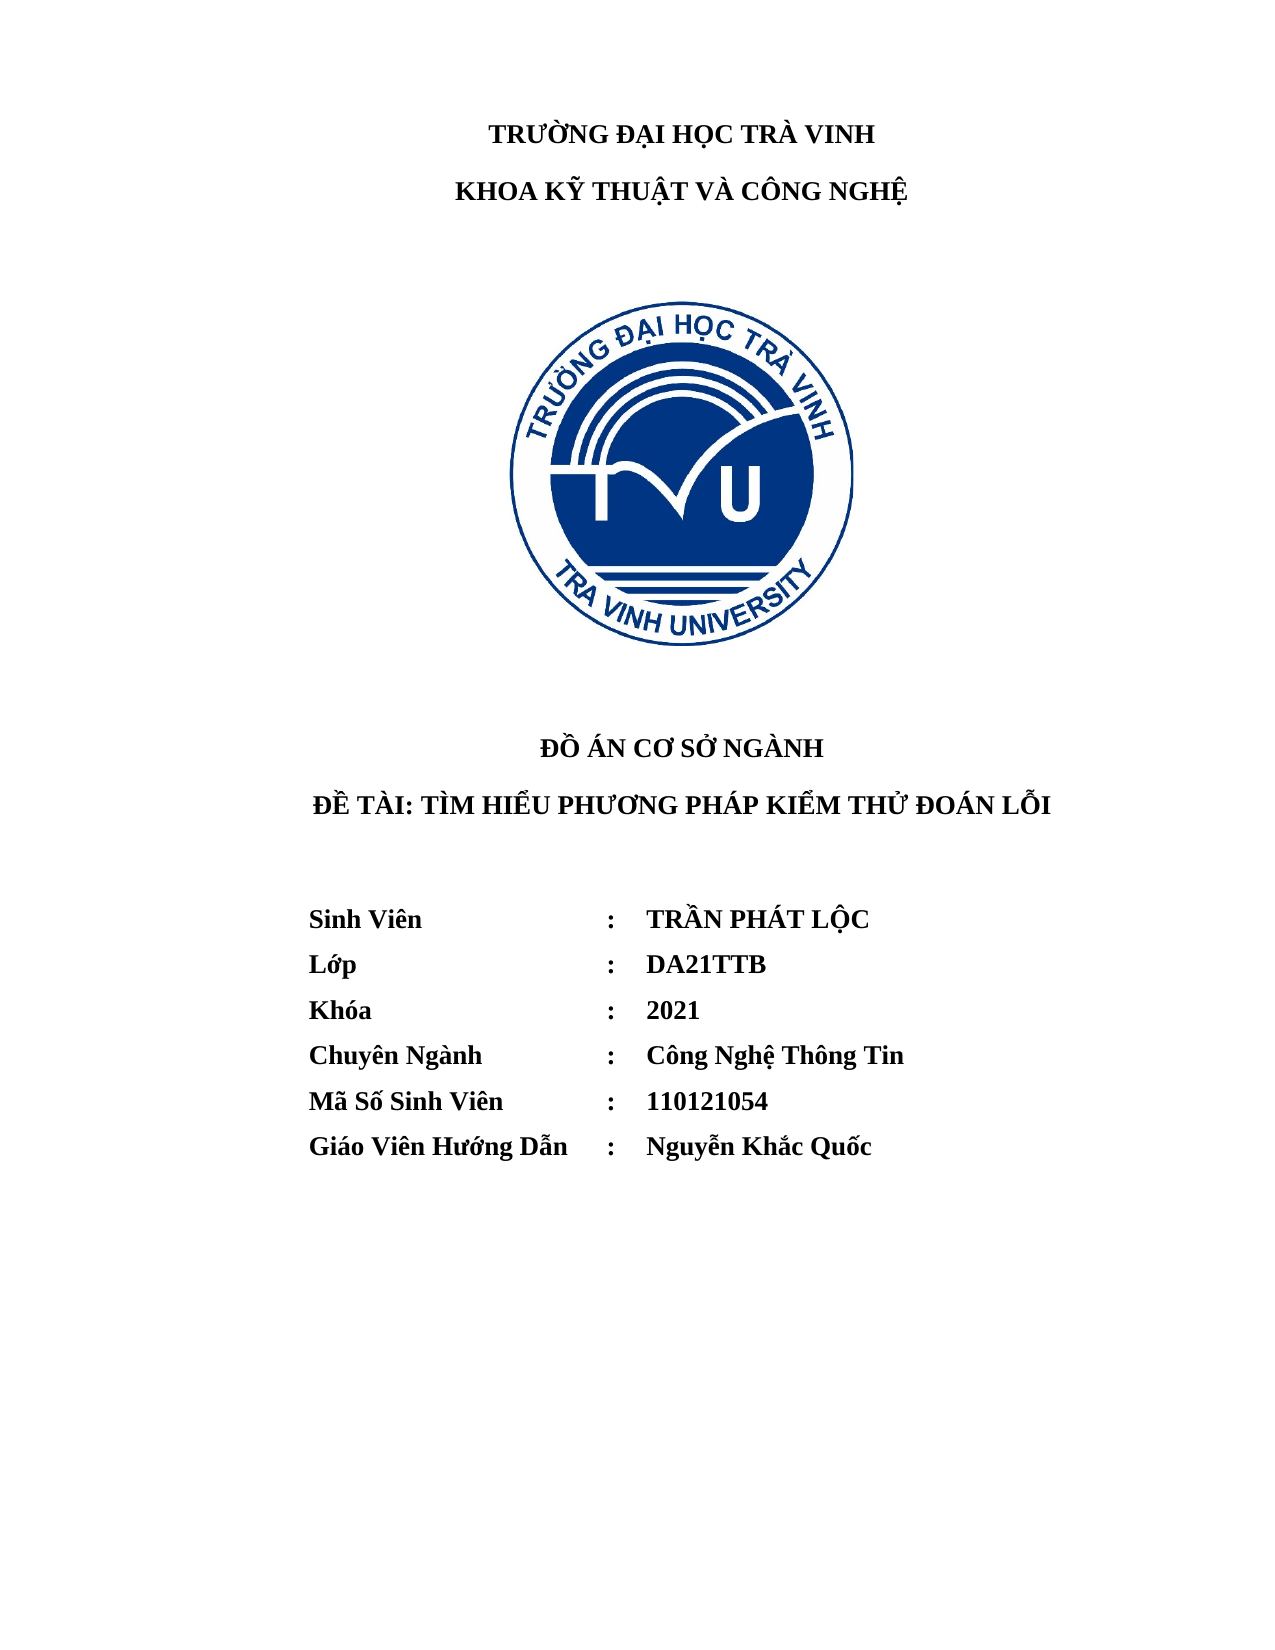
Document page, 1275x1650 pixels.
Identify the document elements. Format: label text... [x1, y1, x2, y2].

text TRƯỜNG ĐẠI HỌC TRÀ VINH [177, 118, 1186, 149]
table_header Sinh Viên [298, 903, 595, 948]
table_cell 2021 [635, 994, 1110, 1038]
table_cell DA21TTB [635, 949, 1110, 993]
table_cell : [596, 994, 634, 1038]
table_header : [596, 903, 634, 948]
table_cell Mã Số Sinh Viên [298, 1085, 595, 1129]
text KHOA KỸ THUẬT VÀ CÔNG NGHỆ [177, 175, 1186, 206]
table_cell Công Nghệ Thông Tin [635, 1039, 1110, 1083]
table_cell : [596, 1085, 634, 1129]
table_cell : [596, 1130, 634, 1174]
table_cell 110121054 [635, 1085, 1110, 1129]
table_cell Giáo Viên Hướng Dẫn [298, 1130, 595, 1174]
table_cell Lớp [298, 949, 595, 993]
table_cell : [596, 1039, 634, 1083]
table_header TRẦN PHÁT LỘC [635, 903, 1110, 948]
table_cell : [596, 949, 634, 993]
text ĐỒ ÁN CƠ SỞ NGÀNH [177, 733, 1186, 764]
table_cell Khóa [298, 994, 595, 1038]
text ĐỀ TÀI: TÌM HIỂU PHƯƠNG PHÁP KIỂM THỬ ĐOÁN LỖI [177, 789, 1186, 820]
picture [509, 301, 854, 646]
table_cell Chuyên Ngành [298, 1039, 595, 1083]
table_cell Nguyễn Khắc Quốc [635, 1130, 1110, 1174]
